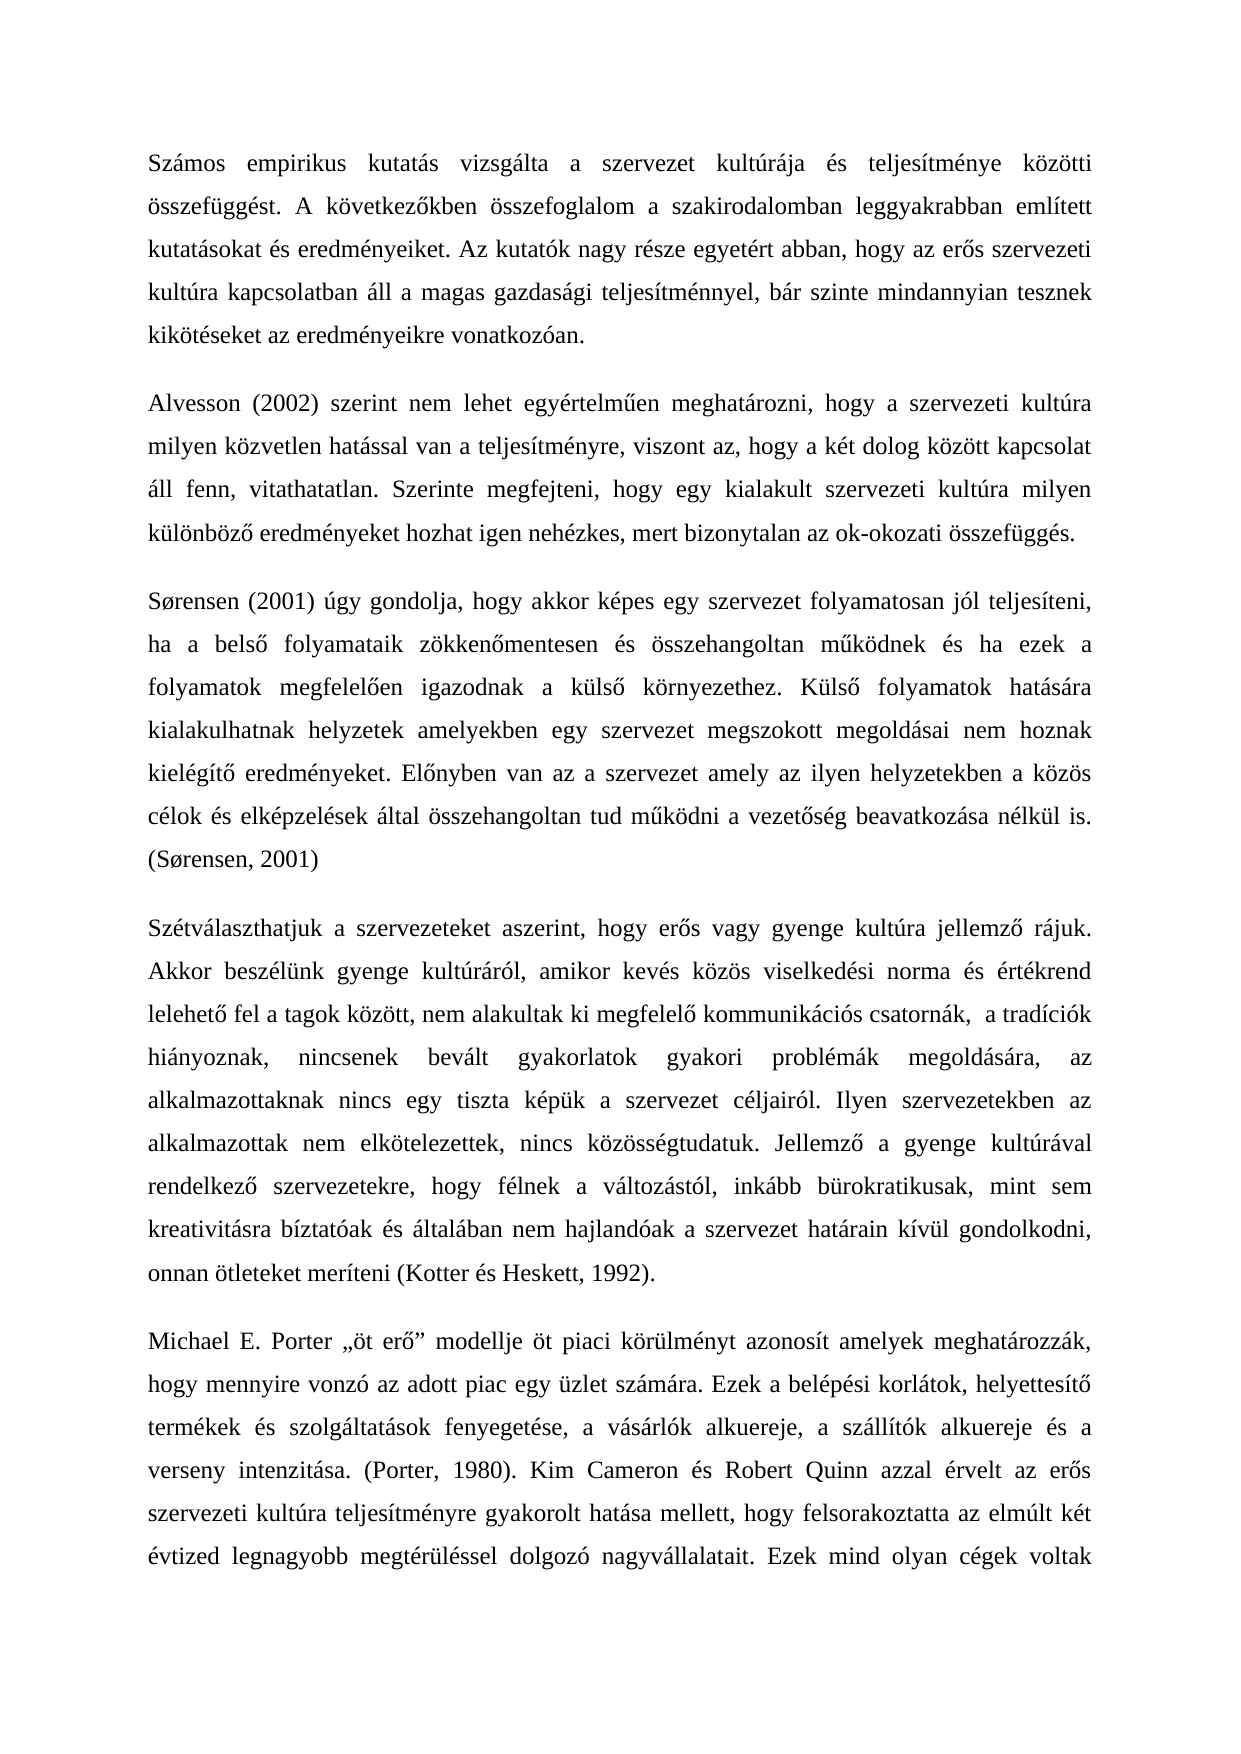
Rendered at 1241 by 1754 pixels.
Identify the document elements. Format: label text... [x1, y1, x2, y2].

text Sørensen (2001) úgy gondolja, hogy akkor képes egy szervezet folyamatosan jól teljesíteni, ha a belső folyamataik zökkenőmentesen és összehangoltan működnek és ha ezek a folyamatok megfelelően igazodnak a külső környezethez. Külső folyamatok hatására kialakulhatnak helyzetek amelyekben egy szervezet megszokott megoldásai nem hoznak kielégítő eredményeket. Előnyben van az a szervezet amely az ilyen helyzetekben a közös célok és elképzelések által összehangoltan tud működni a vezetőség beavatkozása nélkül is. (Sørensen, 2001) [148, 586, 1093, 873]
